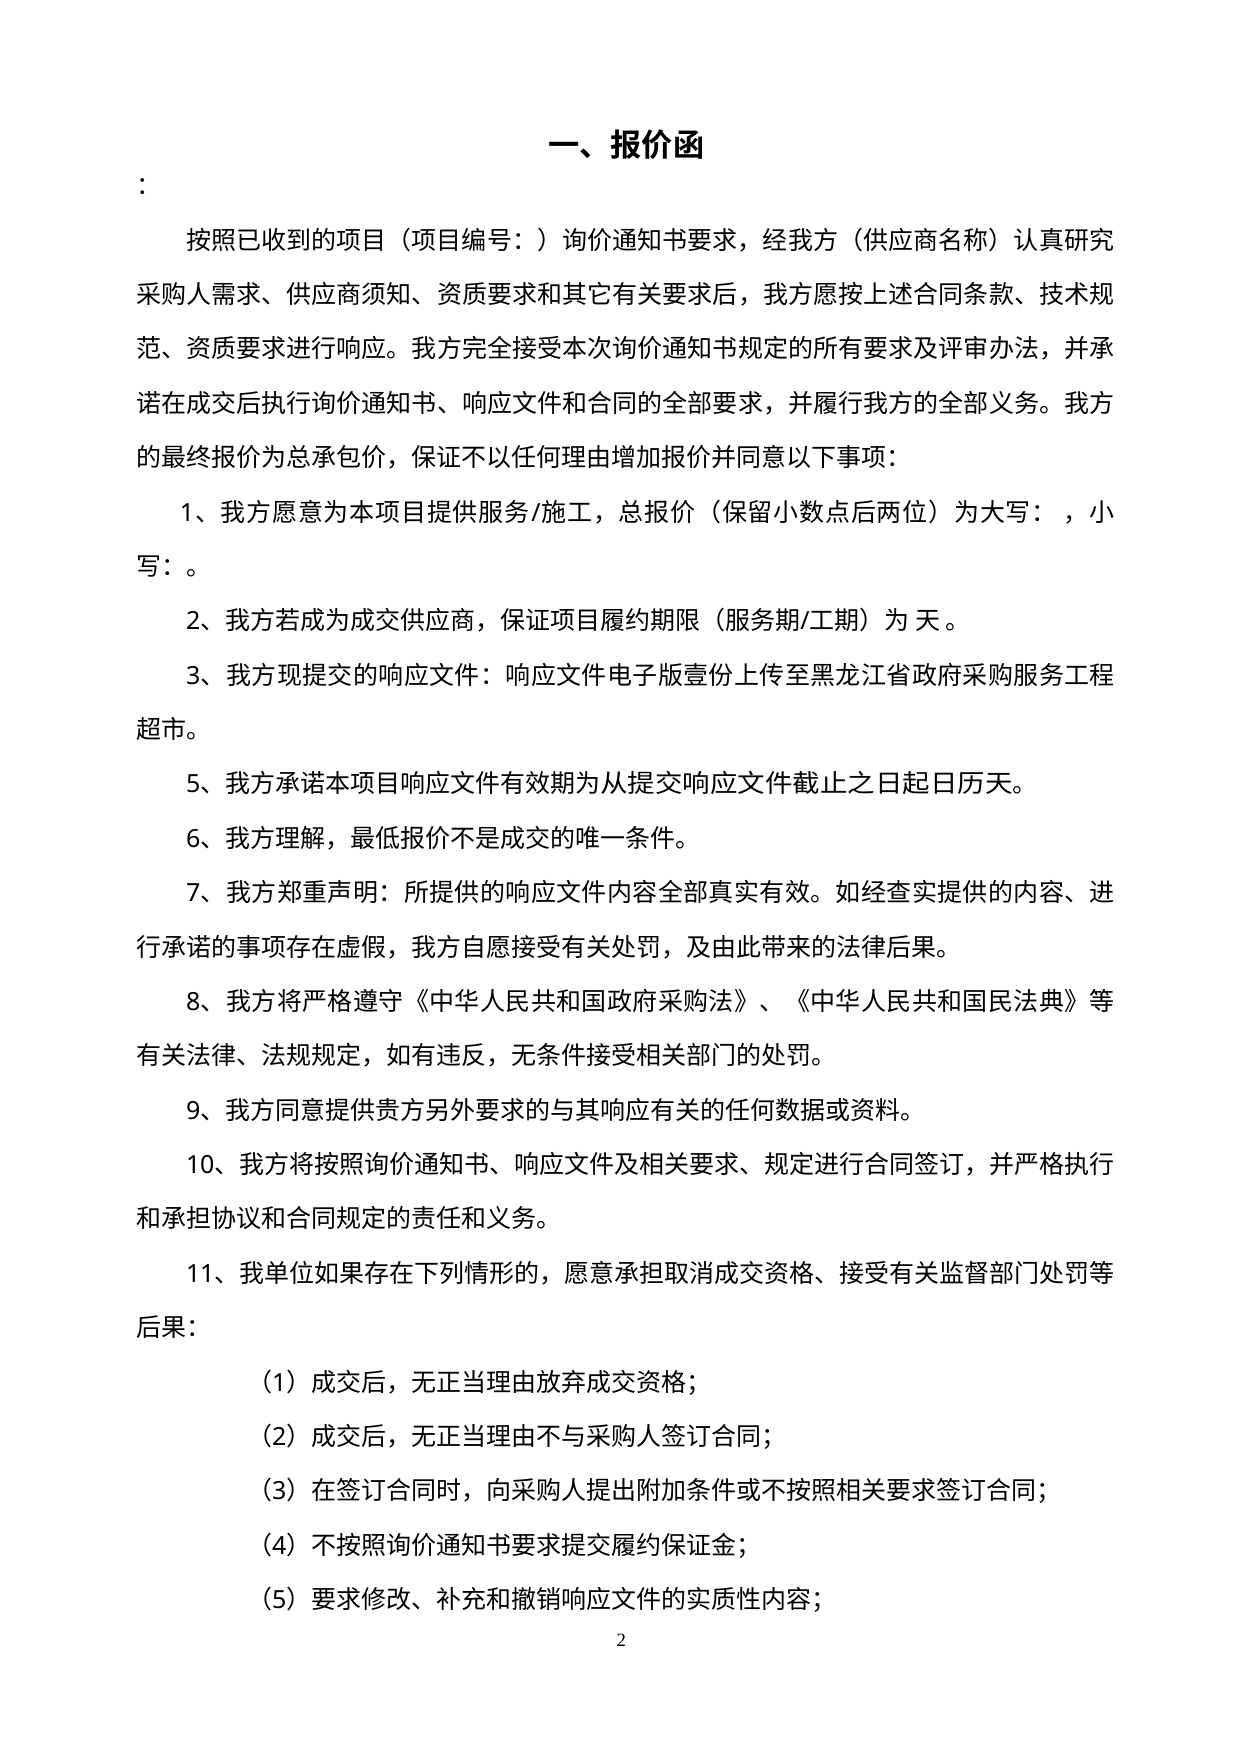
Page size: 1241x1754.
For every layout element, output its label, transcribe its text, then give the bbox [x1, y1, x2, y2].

text （5）要求修改、补充和撤销响应文件的实质性内容； [197, 1579, 1116, 1616]
text ： [136, 166, 1116, 202]
text 1、我方愿意为本项目提供服务/施工，总报价（保留小数点后两位）为大写： ，小写：。 [136, 492, 1116, 583]
text 3、我方现提交的响应文件：响应文件电子版壹份上传至黑龙江省政府采购服务工程超市。 [136, 655, 1116, 746]
text （4）不按照询价通知书要求提交履约保证金； [197, 1525, 1116, 1561]
text （2）成交后，无正当理由不与采购人签订合同； [197, 1416, 1116, 1453]
text （3）在签订合同时，向采购人提出附加条件或不按照相关要求签订合同； [197, 1471, 1116, 1507]
text 一、报价函 [136, 121, 1116, 166]
text 5、我方承诺本项目响应文件有效期为从提交响应文件截止之日起日历天。 [136, 764, 1116, 800]
text 6、我方理解，最低报价不是成交的唯一条件。 [136, 818, 1116, 854]
text 9、我方同意提供贵方另外要求的与其响应有关的任何数据或资料。 [136, 1090, 1116, 1126]
text （1）成交后，无正当理由放弃成交资格； [197, 1362, 1116, 1398]
text 7、我方郑重声明：所提供的响应文件内容全部真实有效。如经查实提供的内容、进行承诺的事项存在虚假，我方自愿接受有关处罚，及由此带来的法律后果。 [136, 873, 1116, 963]
text 按照已收到的项目（项目编号：）询价通知书要求，经我方（供应商名称）认真研究采购人需求、供应商须知、资质要求和其它有关要求后，我方愿按上述合同条款、技术规范、资质要求进行响应。我方完全接受本次询价通知书规定的所有要求及评审办法，并承诺在成交后执行询价通知书、响应文件和合同的全部要求，并履行我方的全部义务。我方的最终报价为总承包价，保证不以任何理由增加报价并同意以下事项： [136, 220, 1116, 474]
text 11、我单位如果存在下列情形的，愿意承担取消成交资格、接受有关监督部门处罚等后果： [136, 1253, 1116, 1344]
text 10、我方将按照询价通知书、响应文件及相关要求、规定进行合同签订，并严格执行和承担协议和合同规定的责任和义务。 [136, 1144, 1116, 1235]
text 2、我方若成为成交供应商，保证项目履约期限（服务期/工期）为 天 。 [136, 601, 1116, 637]
text 8、我方将严格遵守《中华人民共和国政府采购法》、《中华人民共和国民法典》等有关法律、法规规定，如有违反，无条件接受相关部门的处罚。 [136, 981, 1116, 1072]
